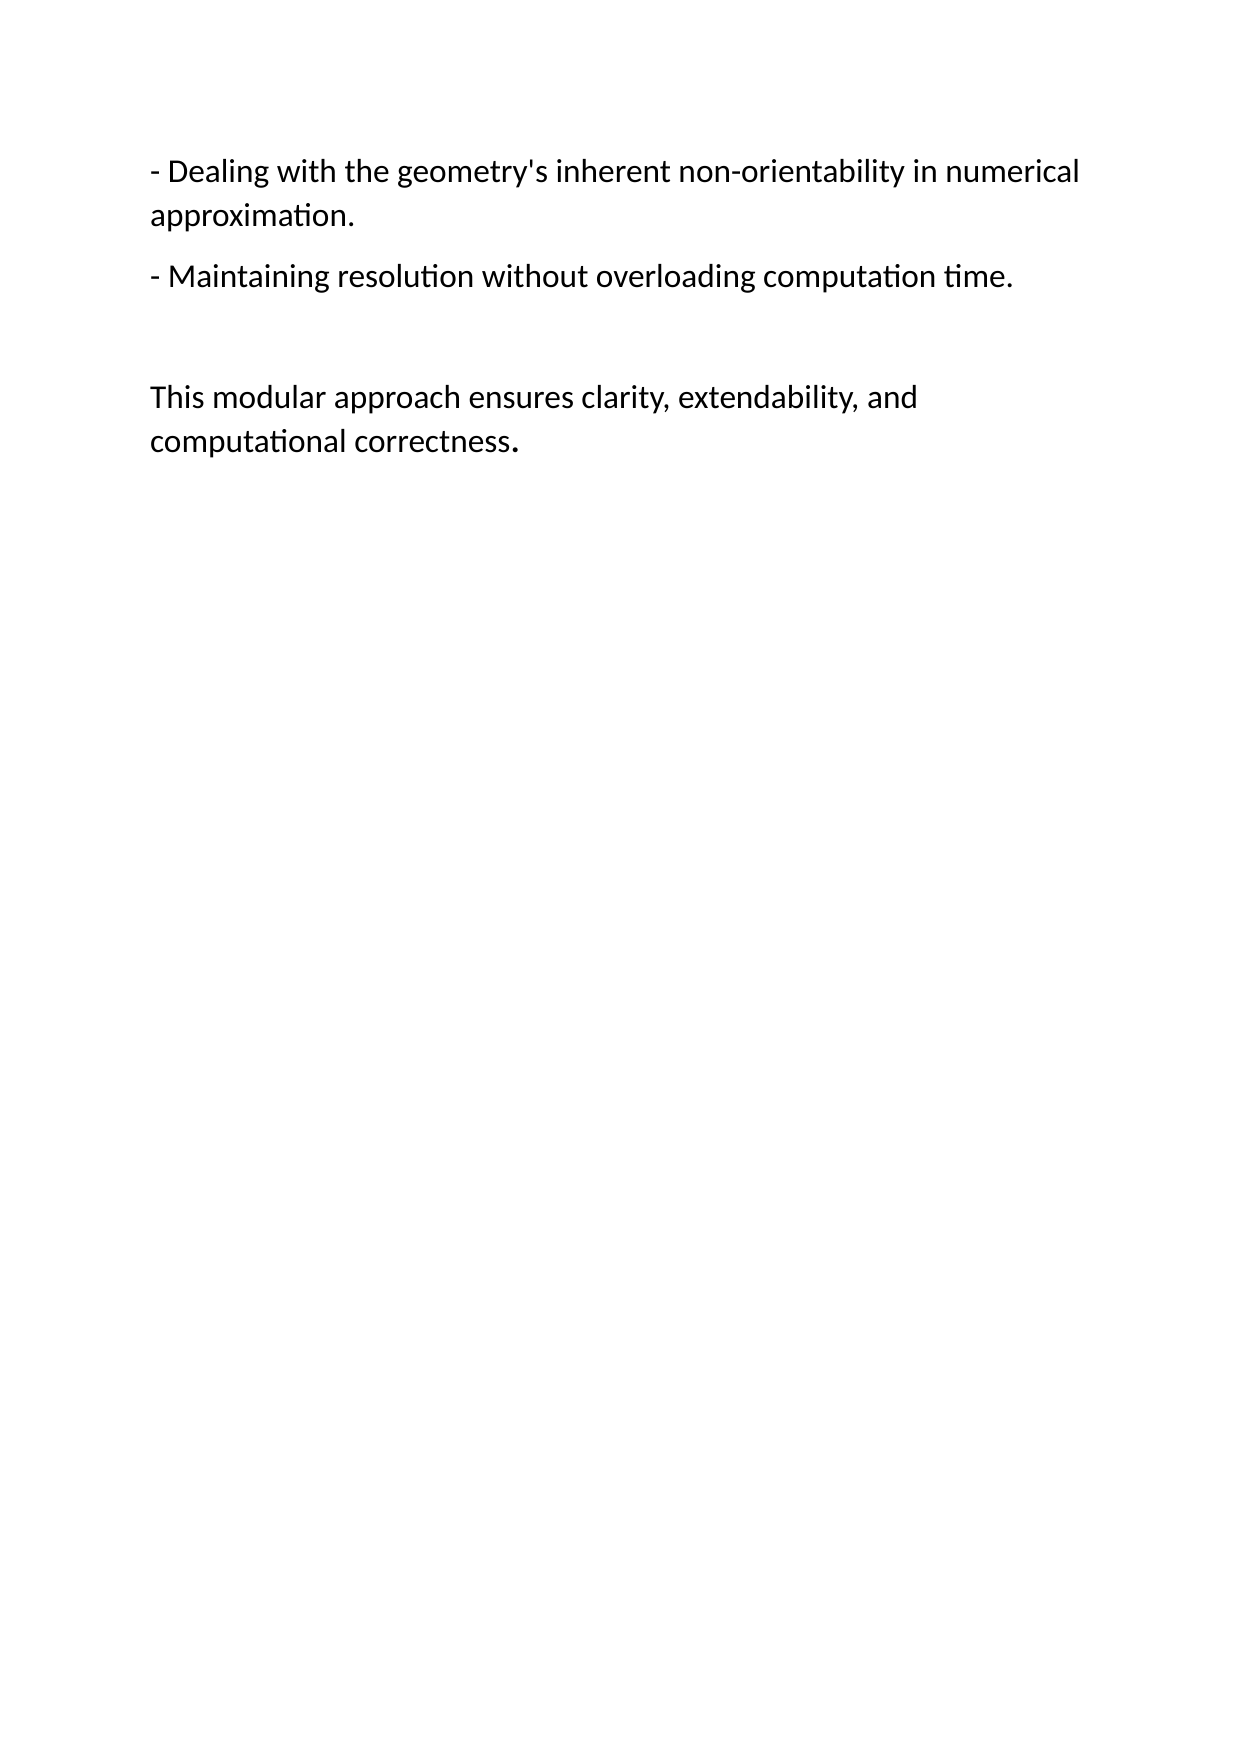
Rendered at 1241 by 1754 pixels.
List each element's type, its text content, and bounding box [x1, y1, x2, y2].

text - Dealing with the geometry's inherent non-orientability in numerical approximation. [150, 150, 1090, 235]
text - Maintaining resolution without overloading computation time. [150, 254, 1090, 295]
text This modular approach ensures clarity, extendability, and computational correctness. [150, 376, 1090, 461]
